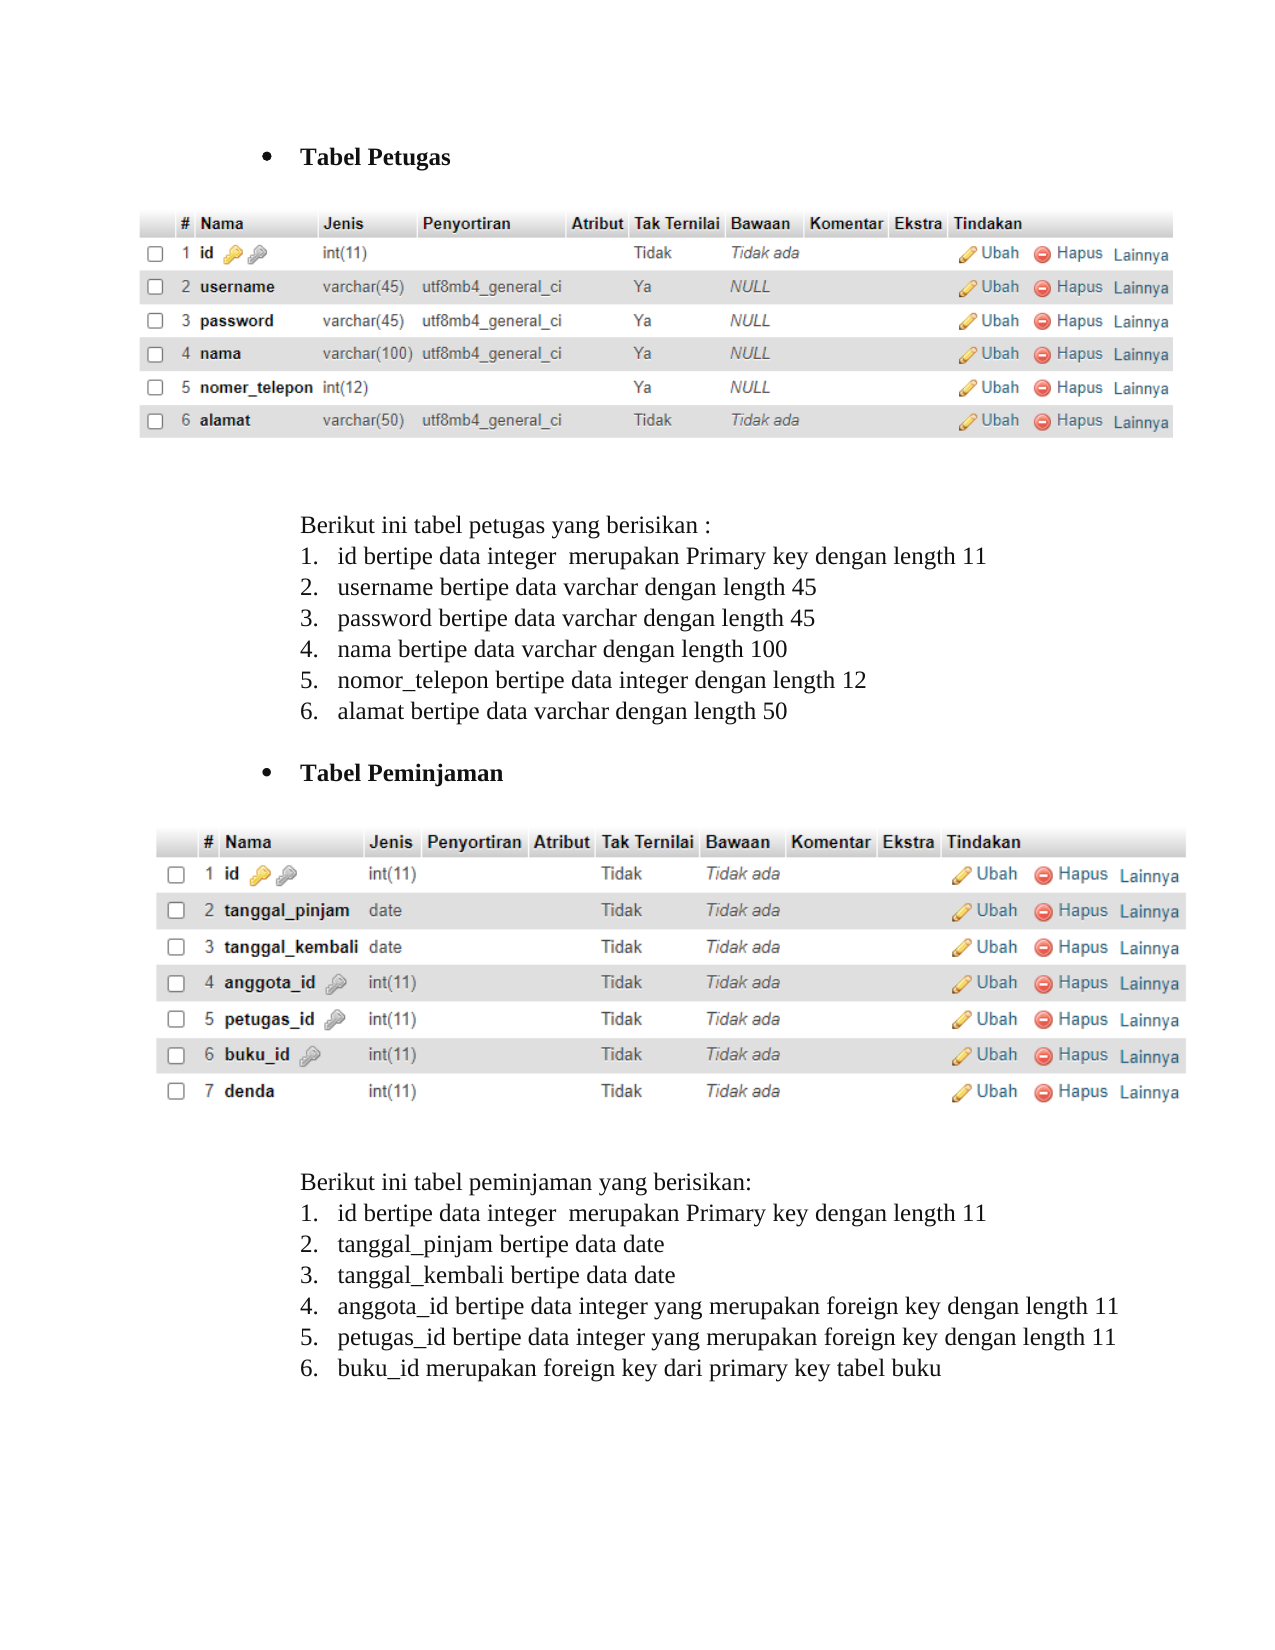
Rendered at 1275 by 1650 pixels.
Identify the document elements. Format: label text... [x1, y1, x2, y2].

text Berikut ini tabel petugas yang berisikan : [300, 510, 1173, 538]
list nama bertipe data varchar dengan length 100 [300, 634, 1173, 663]
list tanggal_pinjam bertipe data date [300, 1229, 1173, 1258]
list Tabel Petugas [262, 142, 1173, 170]
picture [156, 827, 1190, 1109]
list id bertipe data integer merupakan Primary key dengan length 11 [300, 1198, 1173, 1227]
subtitle Tabel Peminjaman [262, 758, 1173, 787]
list alamat bertipe data varchar dengan length 50 [300, 696, 1173, 725]
list buku_id merupakan foreign key dari primary key tabel buku [300, 1353, 1173, 1382]
text Berikut ini tabel peminjaman yang berisikan: [300, 1167, 1173, 1196]
list anggota_id bertipe data integer yang merupakan foreign key dengan length 11 [300, 1291, 1173, 1320]
list petugas_id bertipe data integer yang merupakan foreign key dengan length 11 [300, 1322, 1173, 1351]
list id bertipe data integer merupakan Primary key dengan length 11 [300, 541, 1173, 569]
list tanggal_kembali bertipe data date [300, 1260, 1173, 1289]
picture [139, 206, 1173, 444]
list nomor_telepon bertipe data integer dengan length 12 [300, 665, 1173, 693]
list username bertipe data varchar dengan length 45 [300, 572, 1173, 601]
list password bertipe data varchar dengan length 45 [300, 603, 1173, 632]
